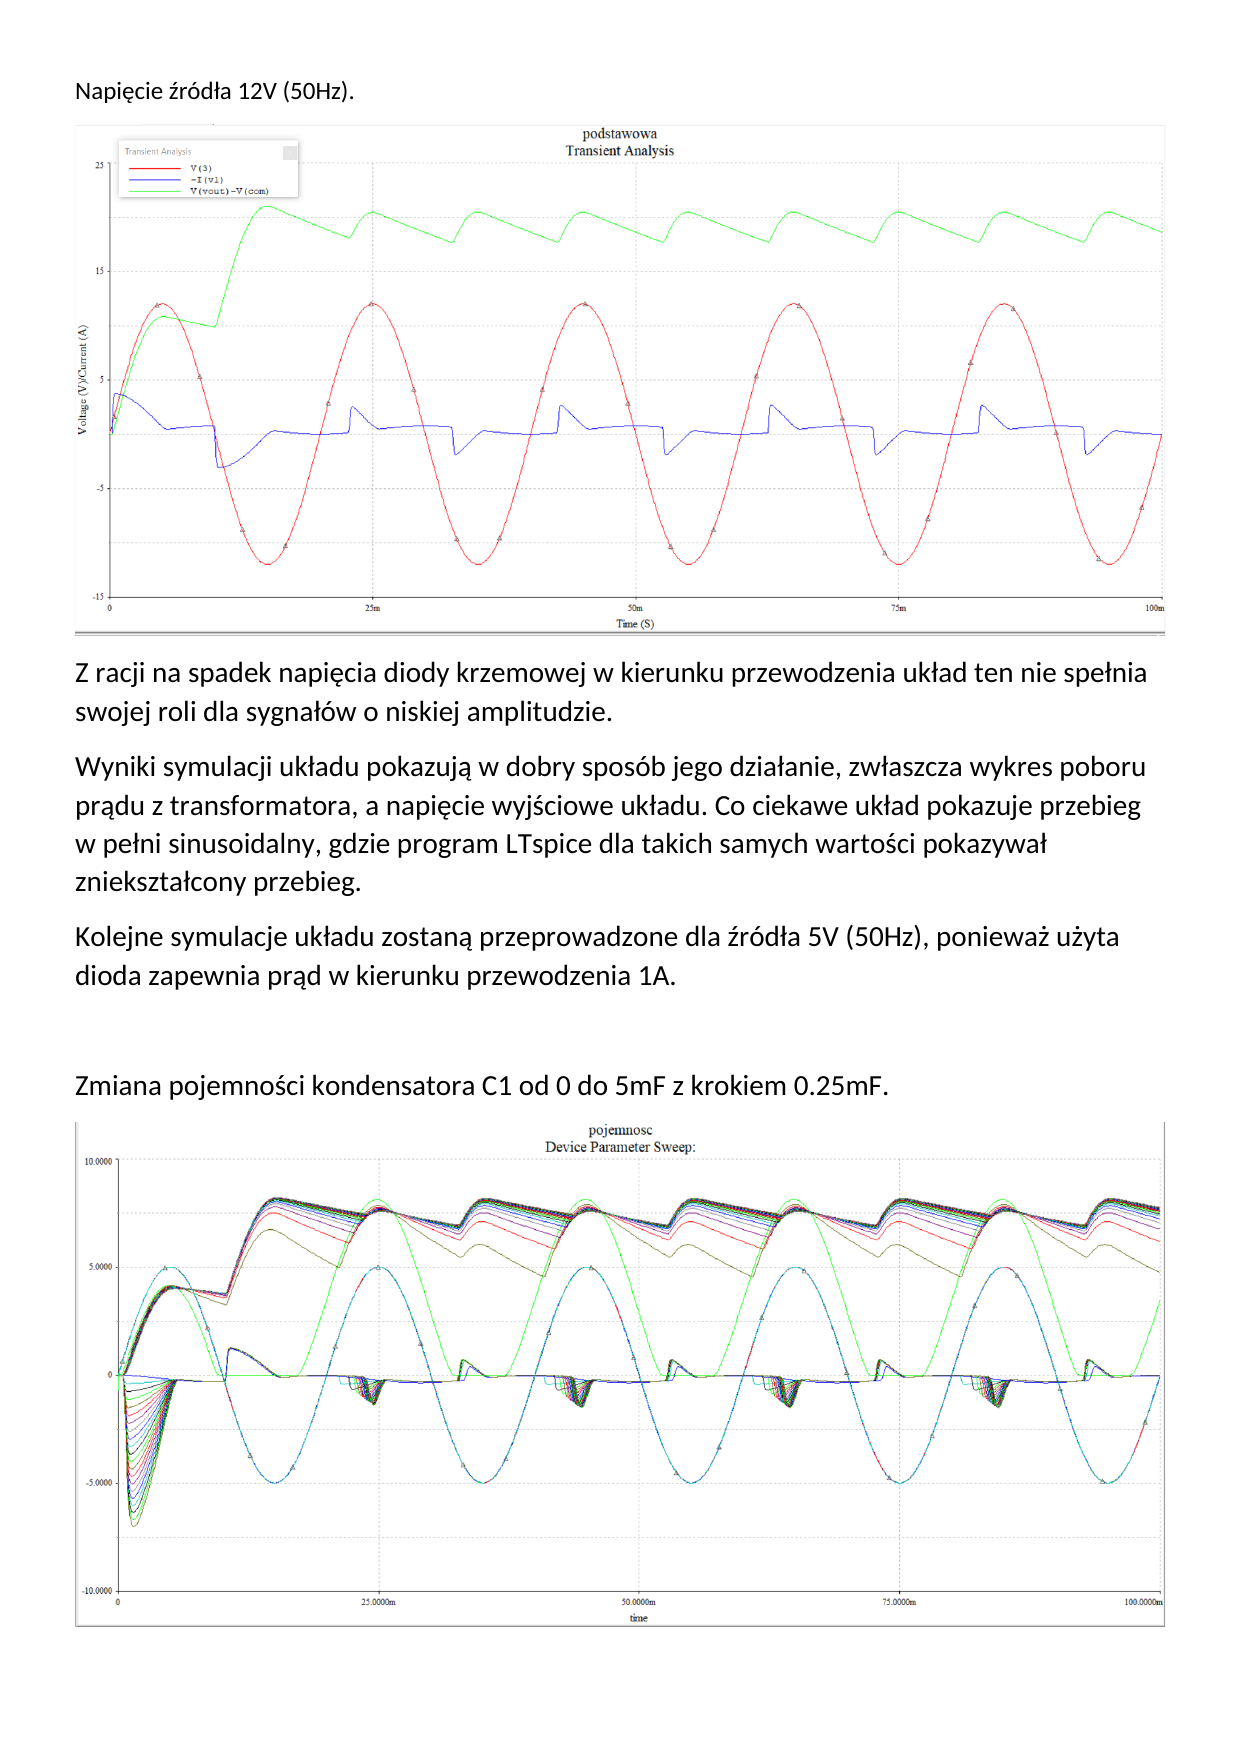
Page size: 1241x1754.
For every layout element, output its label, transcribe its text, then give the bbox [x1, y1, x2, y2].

picture [75, 1122, 1166, 1627]
picture [75, 124, 1166, 636]
text Kolejne symulacje układu zostaną przeprowadzone dla źródła 5V (50Hz), ponieważ użyta dioda zapewnia prąd w kierunku przewodzenia 1A. [75, 918, 1165, 993]
text Napięcie źródła 12V (50Hz). [75, 75, 1165, 106]
text Z racji na spadek napięcia diody krzemowej w kierunku przewodzenia układ ten nie spełnia swojej roli dla sygnałów o niskiej amplitudzie. [75, 654, 1165, 729]
text Wyniki symulacji układu pokazują w dobry sposób jego działanie, zwłaszcza wykres poboru prądu z transformatora, a napięcie wyjściowe układu. Co ciekawe układ pokazuje przebieg w pełni sinusoidalny, gdzie program LTspice dla takich samych wartości pokazywał zniekształcony przebieg. [75, 748, 1165, 899]
text Zmiana pojemności kondensatora C1 od 0 do 5mF z krokiem 0.25mF. [75, 1067, 1165, 1103]
